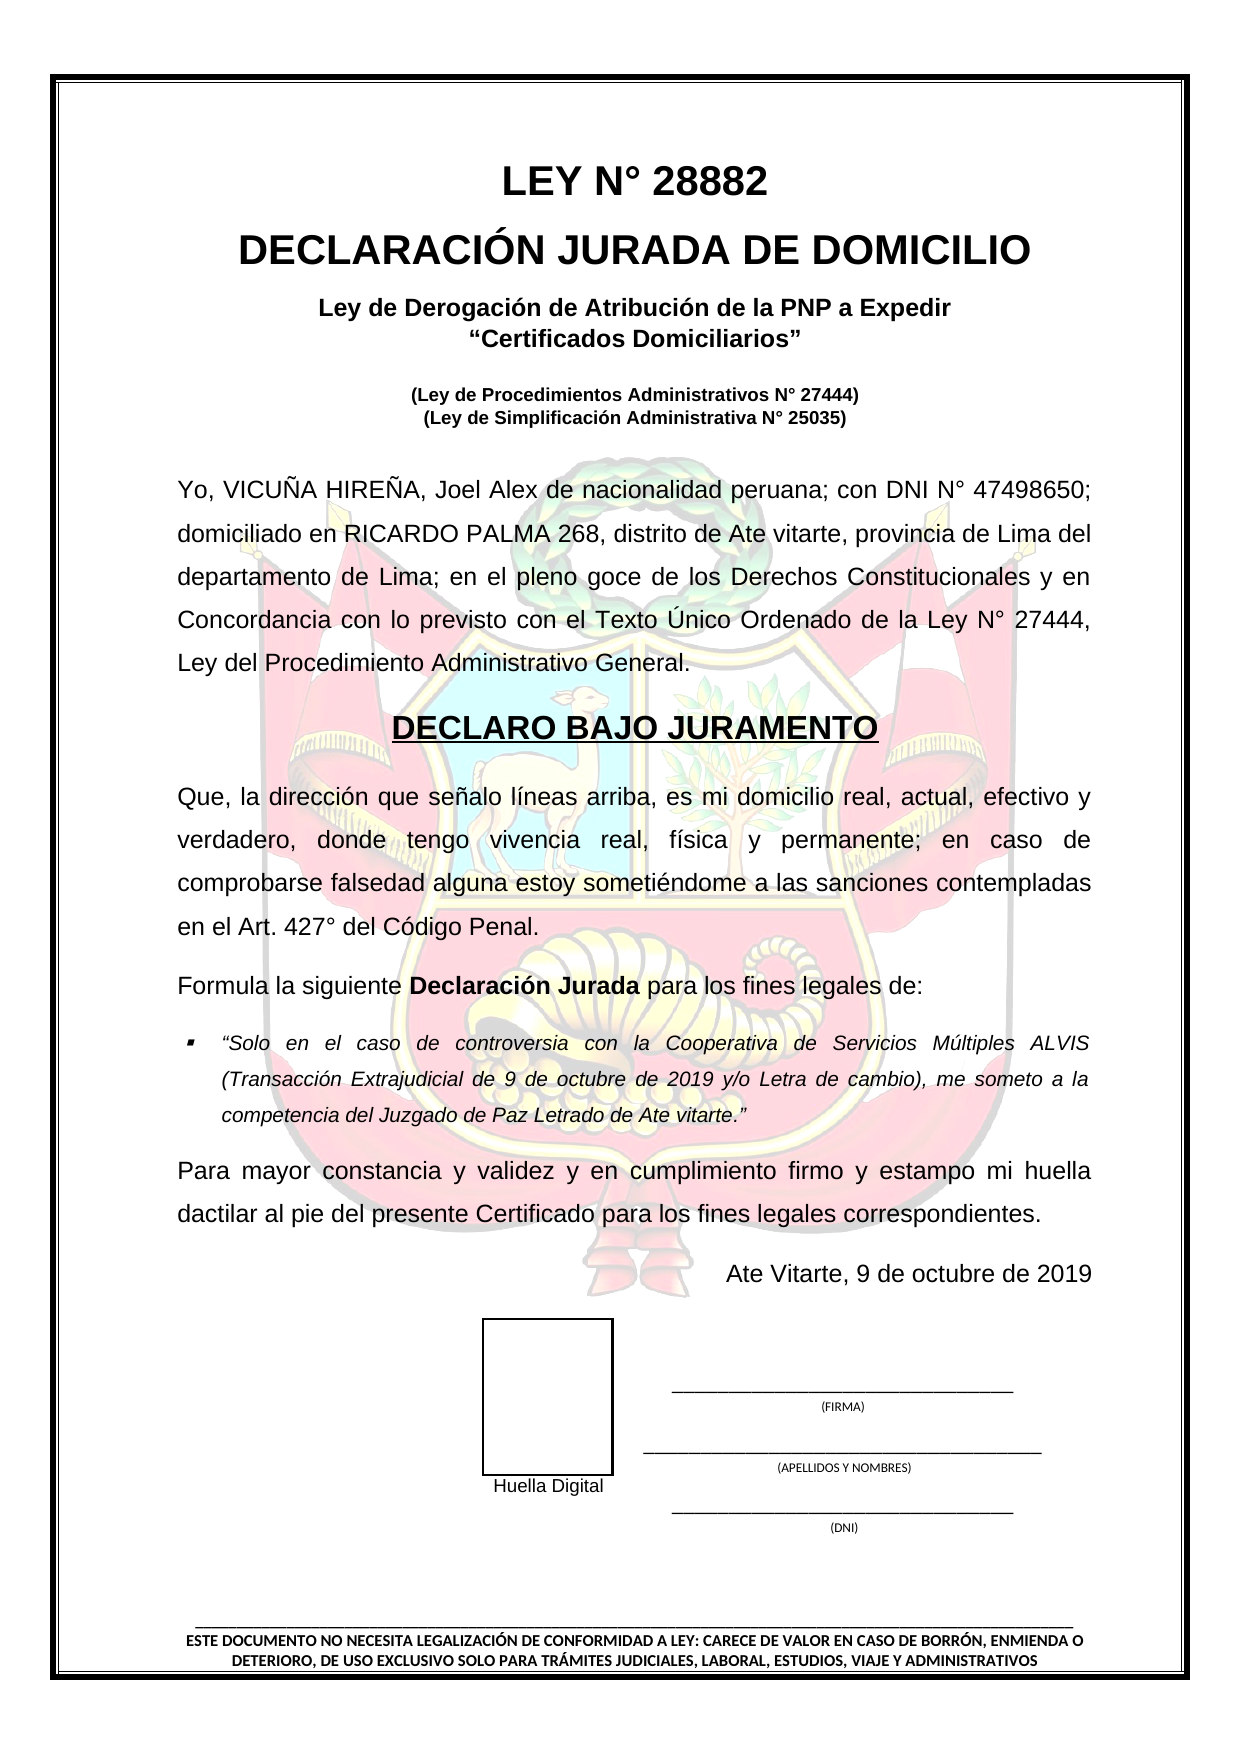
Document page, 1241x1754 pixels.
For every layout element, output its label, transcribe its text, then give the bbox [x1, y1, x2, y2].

text Formula la siguiente Declaración Jurada para los fines legales de: [177, 971, 1093, 1000]
text DECLARACIÓN JURADA DE DOMICILIO [177, 225, 1093, 273]
text Ley de Derogación de Atribución de la PNP a Expedir [177, 293, 1093, 322]
text (Ley de Procedimientos Administrativos N° 27444) [177, 384, 1093, 406]
list “Solo en el caso de controversia con la Cooperativa de Servicios Múltiples ALVIS (Transacción Extrajudicial de 9 de octubre de 2019 y/o Letra de cambio), me someto a la competencia del Juzgado de Paz Letrado de Ate vitarte.” [184, 1031, 1093, 1127]
text LEY N° 28882 [177, 157, 1093, 205]
text (Ley de Simplificación Administrativa N° 25035) [177, 407, 1093, 429]
text DECLARO BAJO JURAMENTO [177, 708, 1093, 746]
text Para mayor constancia y validez y en cumplimiento firmo y estampo mi huella dactilar al pie del presente Certificado para los fines legales correspondientes. [177, 1156, 1093, 1227]
text Yo, VICUÑA HIREÑA, Joel Alex de nacionalidad peruana; con DNI N° 47498650; domiciliado en RICARDO PALMA 268, distrito de Ate vitarte, provincia de Lima del departamento de Lima; en el pleno goce de los Derechos Constitucionales y en Concordancia con lo previsto con el Texto Único Ordenado de la Ley N° 27444, Ley del Procedimiento Administrativo General. [177, 476, 1093, 677]
text “Certificados Domiciliarios” [177, 324, 1093, 353]
text Que, la dirección que señalo líneas arriba, es mi domicilio real, actual, efectivo y verdadero, donde tengo vivencia real, física y permanente; en caso de comprobarse falsedad alguna estoy sometiéndome a las sanciones contempladas en el Art. 427° del Código Penal. [177, 782, 1093, 940]
text Ate Vitarte, 9 de octubre de 2019 [177, 1258, 1093, 1287]
